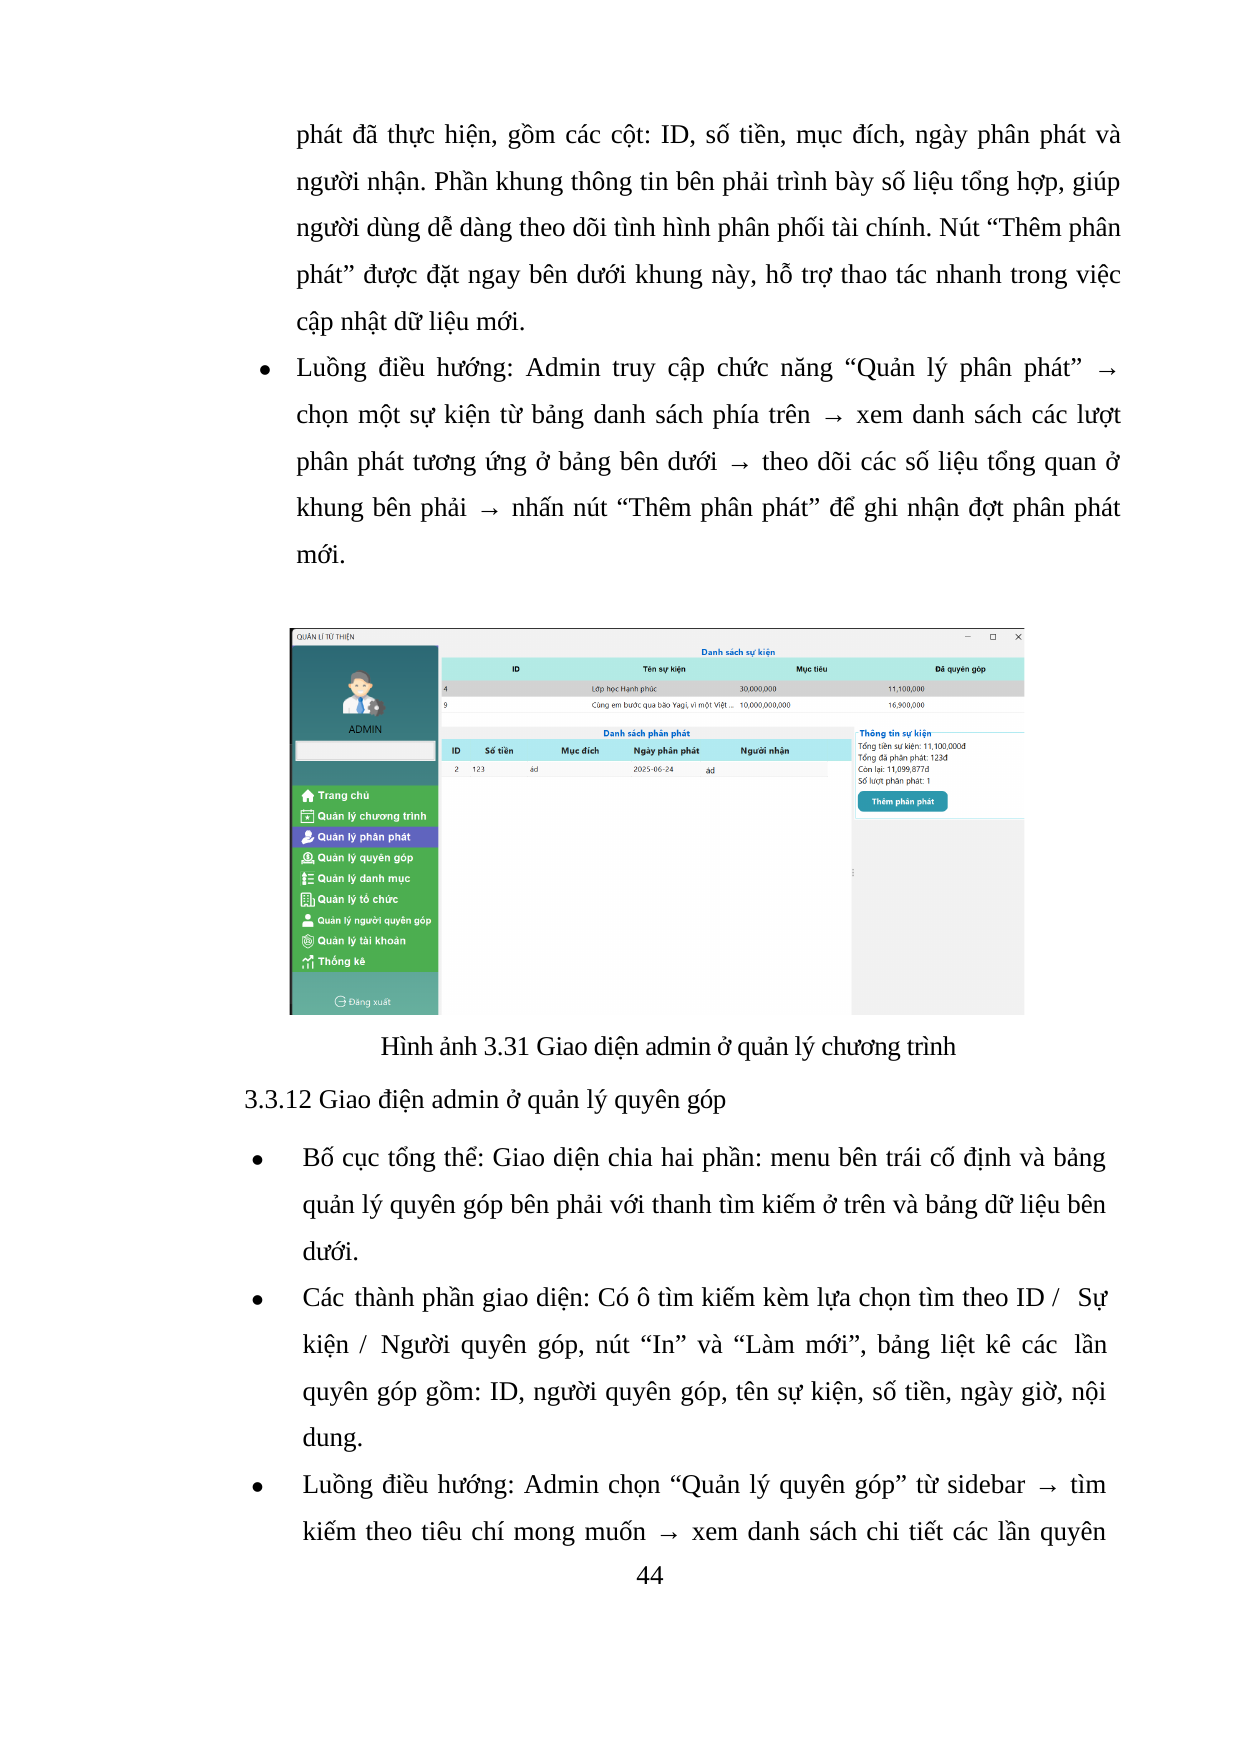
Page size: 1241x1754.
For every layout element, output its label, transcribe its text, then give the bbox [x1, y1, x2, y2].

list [258, 118, 1122, 336]
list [251, 1468, 1107, 1546]
list Giao điện admin ở quản lý quyên góp [244, 1083, 1122, 1114]
list Luồng điều hướng: Admin truy cập chức năng “Quản lý phân phát” → chọn một sự kiện từ bảng danh sách phía trên → xem danh sách các lượt phân phát tương ứng ở bảng bên dưới → theo dõi các số liệu tổng quan ở khung bên phải → nhấn nút “Thêm phân phát” để ghi nhận đợt phân phát mới. [258, 351, 1122, 569]
list Các thành phần giao diện: Có ô tìm kiếm kèm lựa chọn tìm theo ID / Sự kiện / Người quyên góp, nút “In” và “Làm mới”, bảng liệt kê các lần quyên góp gồm: ID, người quyên góp, tên sự kiện, số tiền, ngày giờ, nội dung. [251, 1282, 1107, 1453]
picture [289, 628, 1025, 1015]
text Hình ảnh 3.31 Giao diện admin ở quản lý chương trình [215, 1030, 1122, 1061]
list Bố cục tổng thể: Giao diện chia hai phần: menu bên trái cố định và bảng quản lý quyên góp bên phải với thanh tìm kiếm ở trên và bảng dữ liệu bên dưới. [251, 1141, 1107, 1266]
